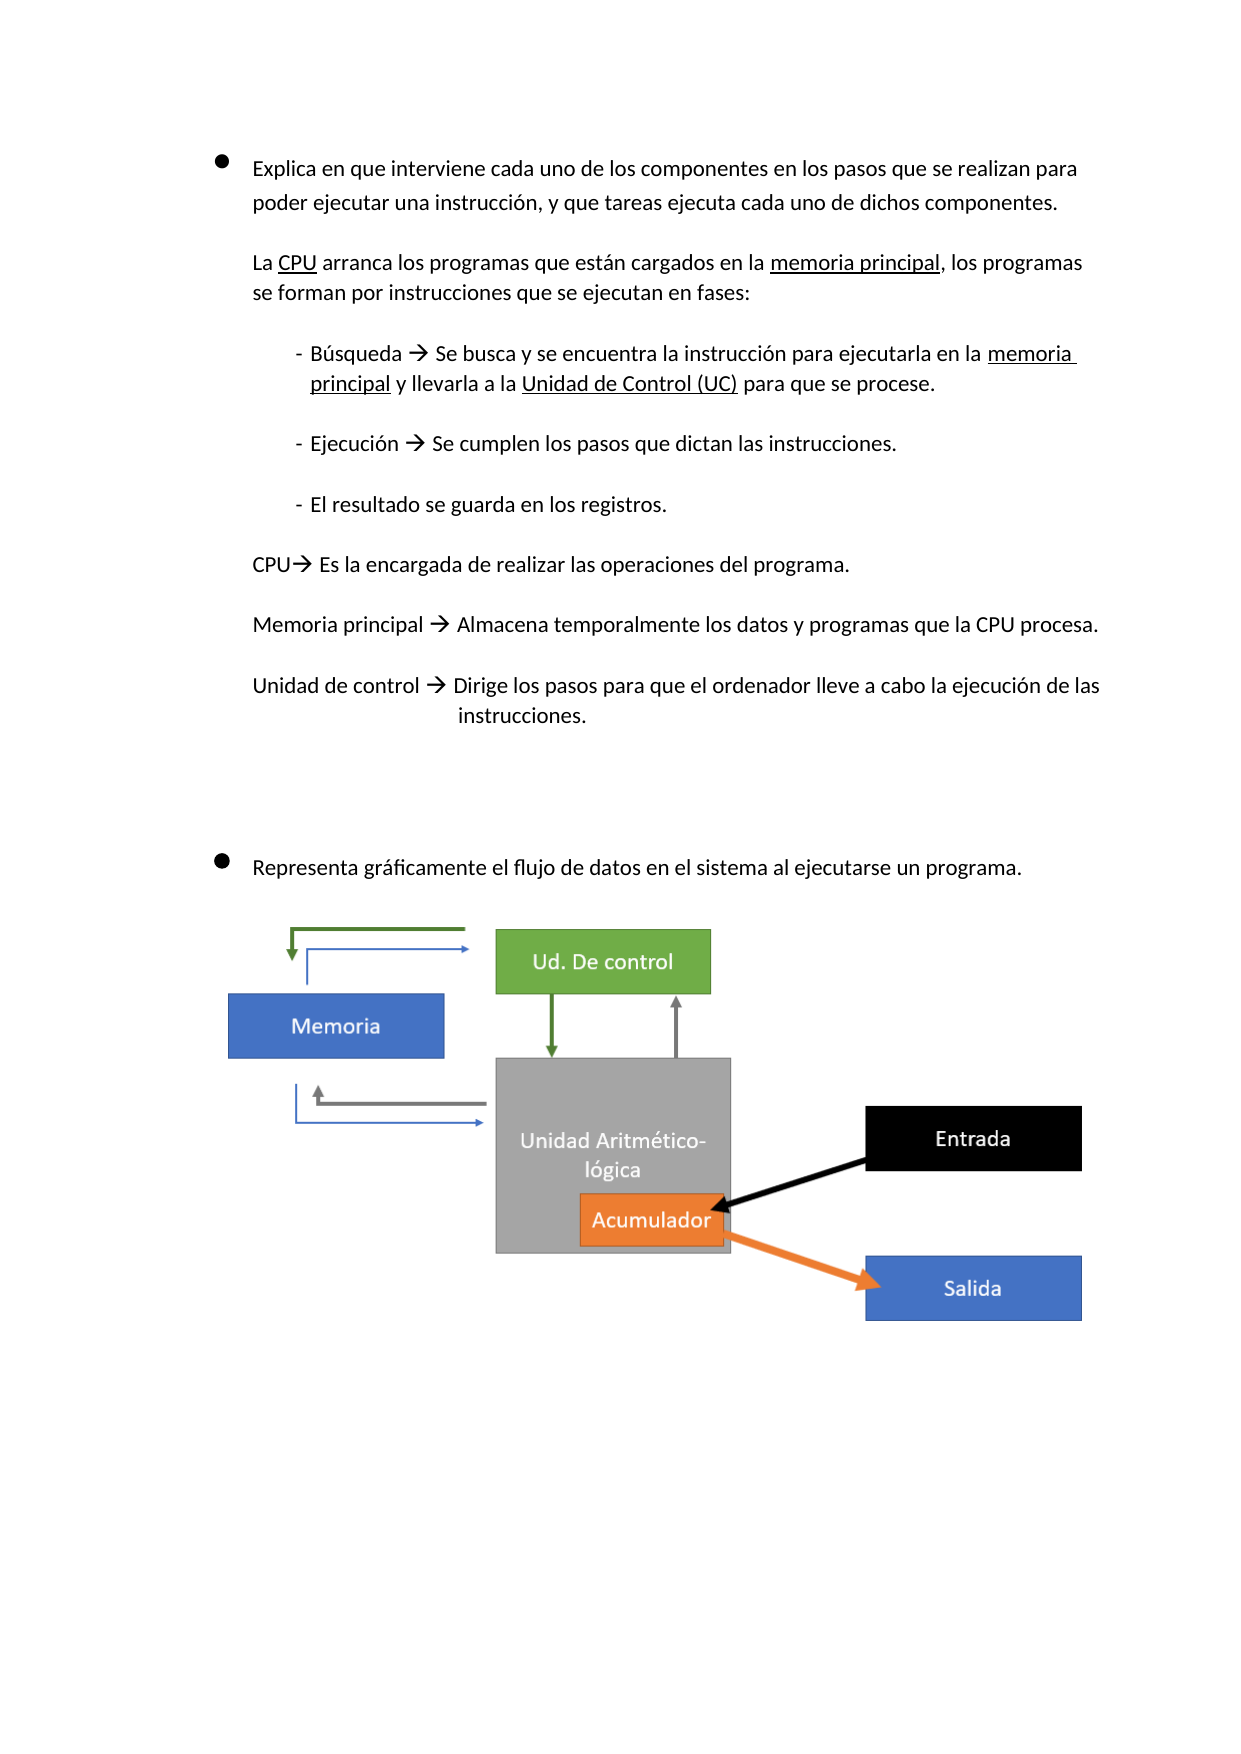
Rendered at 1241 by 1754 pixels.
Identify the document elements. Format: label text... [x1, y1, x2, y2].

list Representa gráficamente el flujo de datos en el sistema al ejecutarse un programa. [215, 847, 1107, 885]
picture [221, 918, 1090, 1330]
list Búsqueda Se busca y se encuentra la instrucción para ejecutarla en la memoria principal y llevarla a la Unidad de Control (UC) para que se procese. [295, 339, 1107, 397]
list El resultado se guarda en los registros. [295, 490, 1107, 518]
list Unidad de control Dirige los pasos para que el ordenador lleve a cabo la ejecución de las instrucciones. [252, 671, 1107, 729]
list Ejecución Se cumplen los pasos que dictan las instrucciones. [295, 429, 1107, 457]
list CPU Es la encargada de realizar las operaciones del programa. [252, 550, 1107, 578]
list La CPU arranca los programas que están cargados en la memoria principal, los programas se forman por instrucciones que se ejecutan en fases: [252, 248, 1107, 306]
list Explica en que interviene cada uno de los componentes en los pasos que se realizan para poder ejecutar una instrucción, y que tareas ejecuta cada uno de dichos componentes. [215, 148, 1107, 216]
list Memoria principal Almacena temporalmente los datos y programas que la CPU procesa. [252, 611, 1107, 639]
